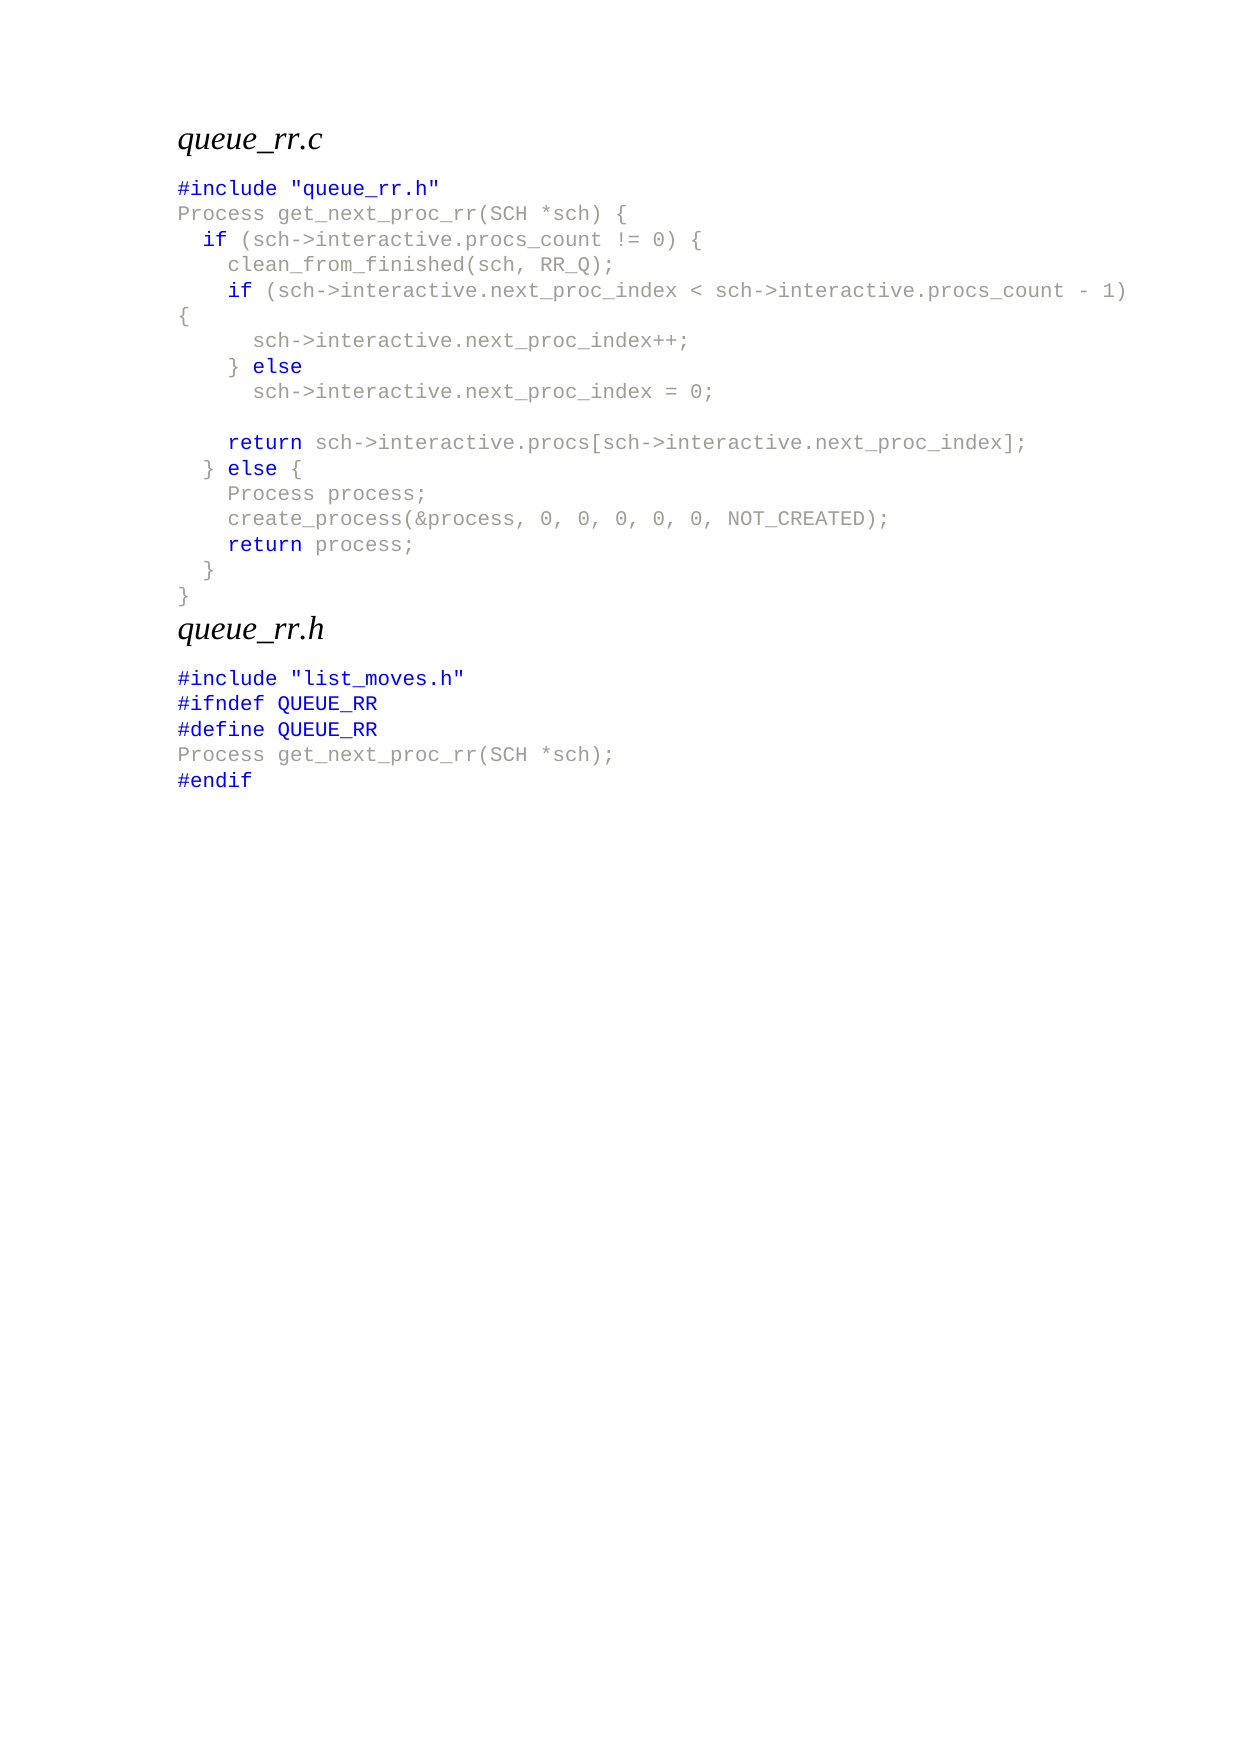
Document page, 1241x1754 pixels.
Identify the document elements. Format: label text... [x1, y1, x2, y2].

text queue_rr.h [177, 608, 1152, 647]
text Process get_next_proc_rr(SCH *sch); [177, 742, 1152, 768]
text return sch->interactive.procs[sch->interactive.next_proc_index]; [177, 430, 1152, 456]
text #endif [177, 768, 1152, 793]
text return process; [177, 532, 1152, 557]
text if (sch->interactive.procs_count != 0) { [177, 227, 1152, 252]
text sch->interactive.next_proc_index = 0; [177, 379, 1152, 405]
text } [177, 583, 1152, 608]
text clean_from_finished(sch, RR_Q); [177, 252, 1152, 278]
text #include "list_moves.h" [177, 666, 1152, 692]
text Process get_next_proc_rr(SCH *sch) { [177, 202, 1152, 227]
text sch->interactive.next_proc_index++; [177, 329, 1152, 354]
text Process process; [177, 481, 1152, 507]
text #include "queue_rr.h" [177, 176, 1152, 202]
text } else { [177, 456, 1152, 481]
text #ifndef QUEUE_RR [177, 692, 1152, 717]
text queue_rr.c [177, 118, 1152, 156]
text create_process(&process, 0, 0, 0, 0, 0, NOT_CREATED); [177, 507, 1152, 532]
text #define QUEUE_RR [177, 717, 1152, 742]
text if (sch->interactive.next_proc_index < sch->interactive.procs_count - 1) { [177, 278, 1152, 329]
text } [177, 557, 1152, 583]
text } else [177, 354, 1152, 379]
